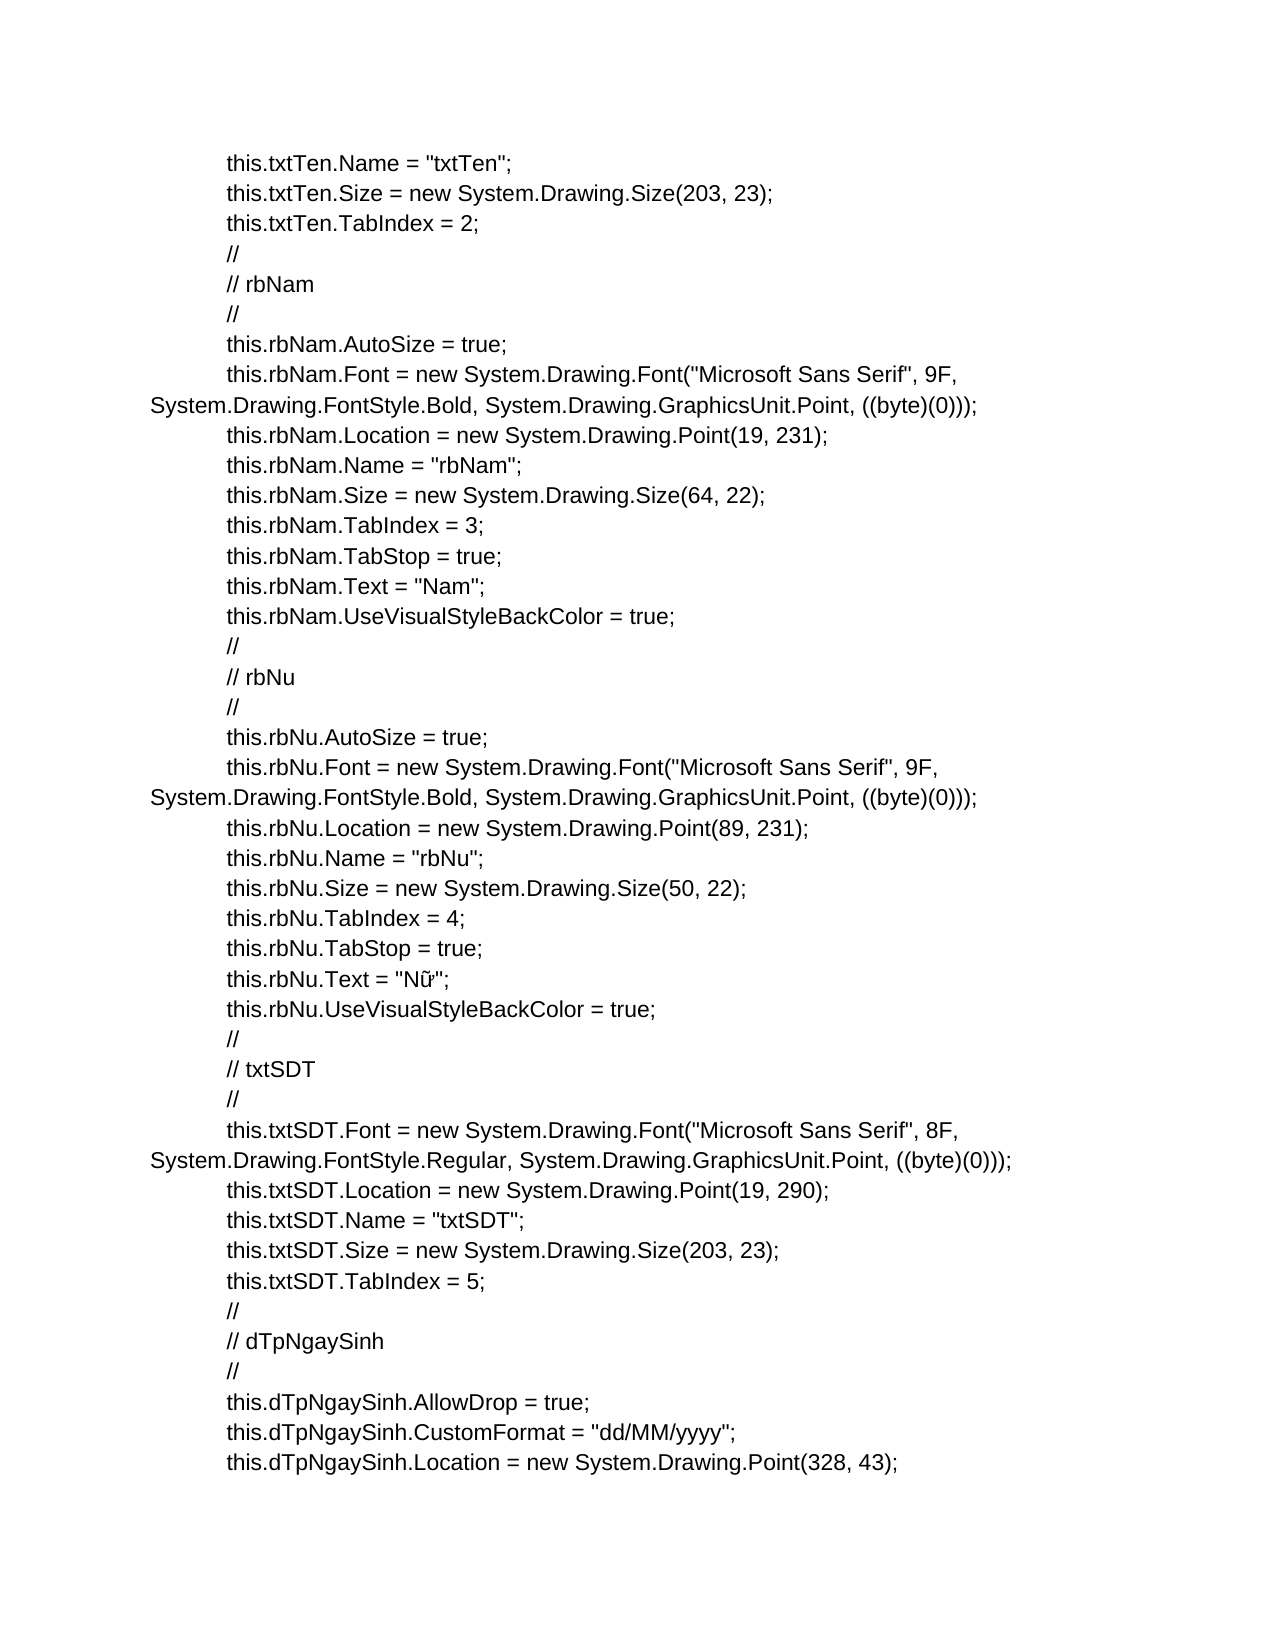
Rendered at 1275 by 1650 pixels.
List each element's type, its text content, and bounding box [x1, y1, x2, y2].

text // [150, 1086, 1125, 1113]
text this.rbNu.Font = new System.Drawing.Font("Microsoft Sans Serif", 9F, System.Drawing.FontStyle.Bold, System.Drawing.GraphicsUnit.Point, ((byte)(0))); [150, 754, 1125, 811]
text this.txtSDT.Name = "txtSDT"; [150, 1207, 1125, 1234]
text this.txtSDT.TabIndex = 5; [150, 1268, 1125, 1294]
text this.txtTen.TabIndex = 2; [150, 210, 1125, 237]
text // [150, 1358, 1125, 1385]
text // rbNu [150, 663, 1125, 690]
text // txtSDT [150, 1056, 1125, 1083]
text this.rbNam.AutoSize = true; [150, 331, 1125, 358]
text this.dTpNgaySinh.Location = new System.Drawing.Point(328, 43); [150, 1449, 1125, 1475]
text this.rbNu.UseVisualStyleBackColor = true; [150, 996, 1125, 1022]
text // rbNam [150, 271, 1125, 297]
text this.rbNu.AutoSize = true; [150, 724, 1125, 750]
text this.rbNu.Text = "Nữ"; [150, 966, 1125, 992]
text this.rbNu.Name = "rbNu"; [150, 845, 1125, 871]
text this.rbNam.TabIndex = 3; [150, 512, 1125, 539]
text this.txtSDT.Font = new System.Drawing.Font("Microsoft Sans Serif", 8F, System.Drawing.FontStyle.Regular, System.Drawing.GraphicsUnit.Point, ((byte)(0))); [150, 1117, 1125, 1173]
text this.txtSDT.Location = new System.Drawing.Point(19, 290); [150, 1177, 1125, 1203]
text // [150, 1298, 1125, 1324]
text this.dTpNgaySinh.CustomFormat = "dd/MM/yyyy"; [150, 1419, 1125, 1445]
text // [150, 633, 1125, 660]
text this.rbNam.Name = "rbNam"; [150, 452, 1125, 478]
text this.rbNu.Size = new System.Drawing.Size(50, 22); [150, 875, 1125, 901]
text // [150, 1026, 1125, 1052]
text this.rbNu.TabIndex = 4; [150, 905, 1125, 932]
text this.rbNam.Font = new System.Drawing.Font("Microsoft Sans Serif", 9F, System.Drawing.FontStyle.Bold, System.Drawing.GraphicsUnit.Point, ((byte)(0))); [150, 361, 1125, 418]
text // [150, 301, 1125, 327]
text this.rbNu.TabStop = true; [150, 935, 1125, 962]
text this.rbNam.Text = "Nam"; [150, 573, 1125, 599]
text this.txtTen.Name = "txtTen"; [150, 150, 1125, 176]
text this.rbNam.Location = new System.Drawing.Point(19, 231); [150, 422, 1125, 448]
text this.txtSDT.Size = new System.Drawing.Size(203, 23); [150, 1237, 1125, 1264]
text this.dTpNgaySinh.AllowDrop = true; [150, 1388, 1125, 1415]
text this.rbNam.UseVisualStyleBackColor = true; [150, 603, 1125, 629]
text // dTpNgaySinh [150, 1328, 1125, 1354]
text // [150, 241, 1125, 267]
text this.rbNu.Location = new System.Drawing.Point(89, 231); [150, 814, 1125, 841]
text this.rbNam.Size = new System.Drawing.Size(64, 22); [150, 482, 1125, 509]
text this.txtTen.Size = new System.Drawing.Size(203, 23); [150, 180, 1125, 207]
text // [150, 694, 1125, 720]
text this.rbNam.TabStop = true; [150, 543, 1125, 569]
